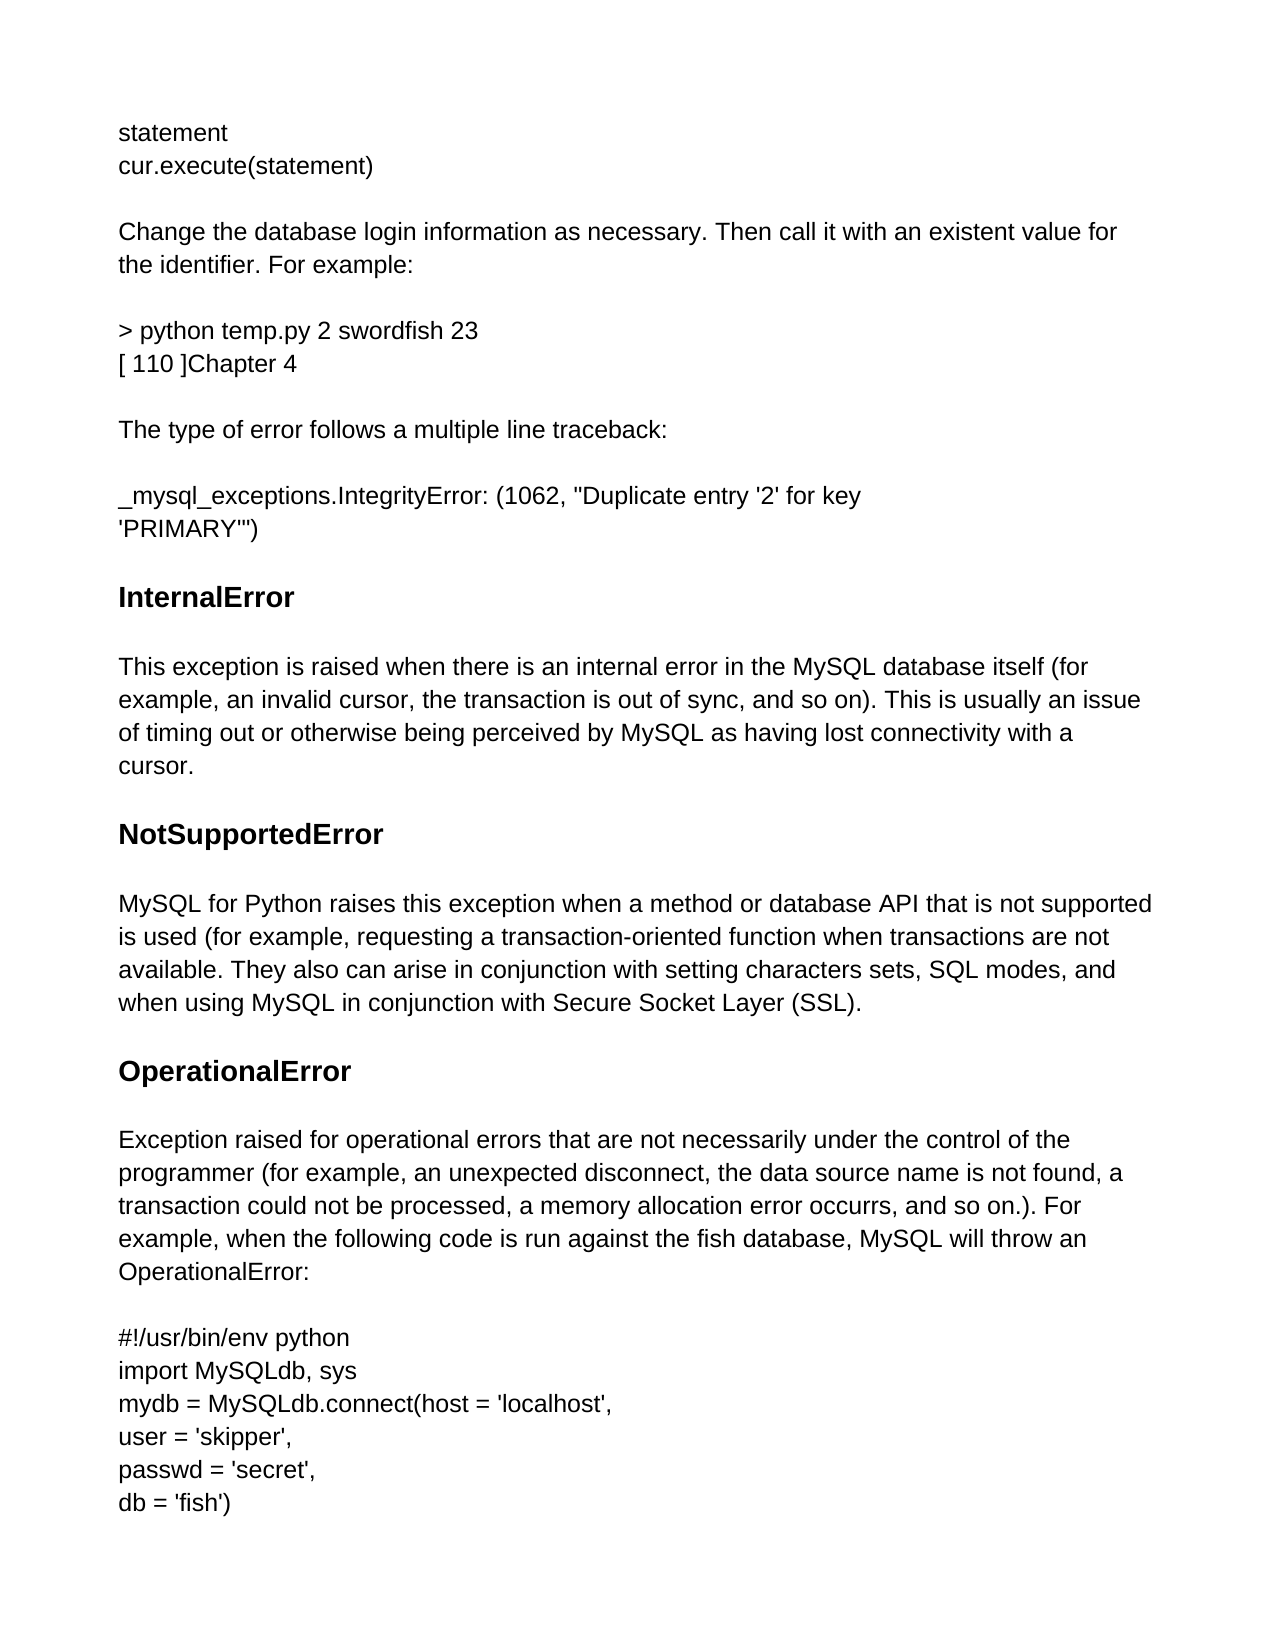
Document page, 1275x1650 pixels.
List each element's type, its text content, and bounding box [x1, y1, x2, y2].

text > python temp.py 2 swordfish 23 [118, 316, 1157, 345]
text db = 'fish') [118, 1488, 1157, 1517]
text Change the database login information as necessary. Then call it with an existent value for the identifier. For example: [118, 217, 1157, 279]
text mydb = MySQLdb.connect(host = 'localhost', [118, 1389, 1157, 1418]
text NotSupportedError [118, 817, 1157, 851]
text [ 110 ]Chapter 4 [118, 349, 1157, 378]
text OperationalError [118, 1054, 1157, 1087]
text Exception raised for operational errors that are not necessarily under the control of the programmer (for example, an unexpected disconnect, the data source name is not found, a transaction could not be processed, a memory allocation error occurrs, and so on.). For example, when the following code is run against the fish database, MySQL will throw an OperationalError: [118, 1125, 1157, 1286]
text user = 'skipper', [118, 1422, 1157, 1451]
text statement [118, 118, 1157, 147]
text MySQL for Python raises this exception when a method or database API that is not supported is used (for example, requesting a transaction-oriented function when transactions are not available. They also can arise in conjunction with setting characters sets, SQL modes, and when using MySQL in conjunction with Secure Socket Layer (SSL). [118, 888, 1157, 1016]
text This exception is raised when there is an internal error in the MySQL database itself (for example, an invalid cursor, the transaction is out of sync, and so on). This is usually an issue of timing out or otherwise being perceived by MySQL as having lost connectivity with a cursor. [118, 652, 1157, 780]
text _mysql_exceptions.IntegrityError: (1062, "Duplicate entry '2' for key [118, 481, 1157, 510]
text InternalError [118, 580, 1157, 614]
text passwd = 'secret', [118, 1455, 1157, 1484]
text import MySQLdb, sys [118, 1356, 1157, 1385]
text 'PRIMARY'") [118, 514, 1157, 543]
text cur.execute(statement) [118, 151, 1157, 180]
text The type of error follows a multiple line traceback: [118, 415, 1157, 444]
text #!/usr/bin/env python [118, 1323, 1157, 1352]
